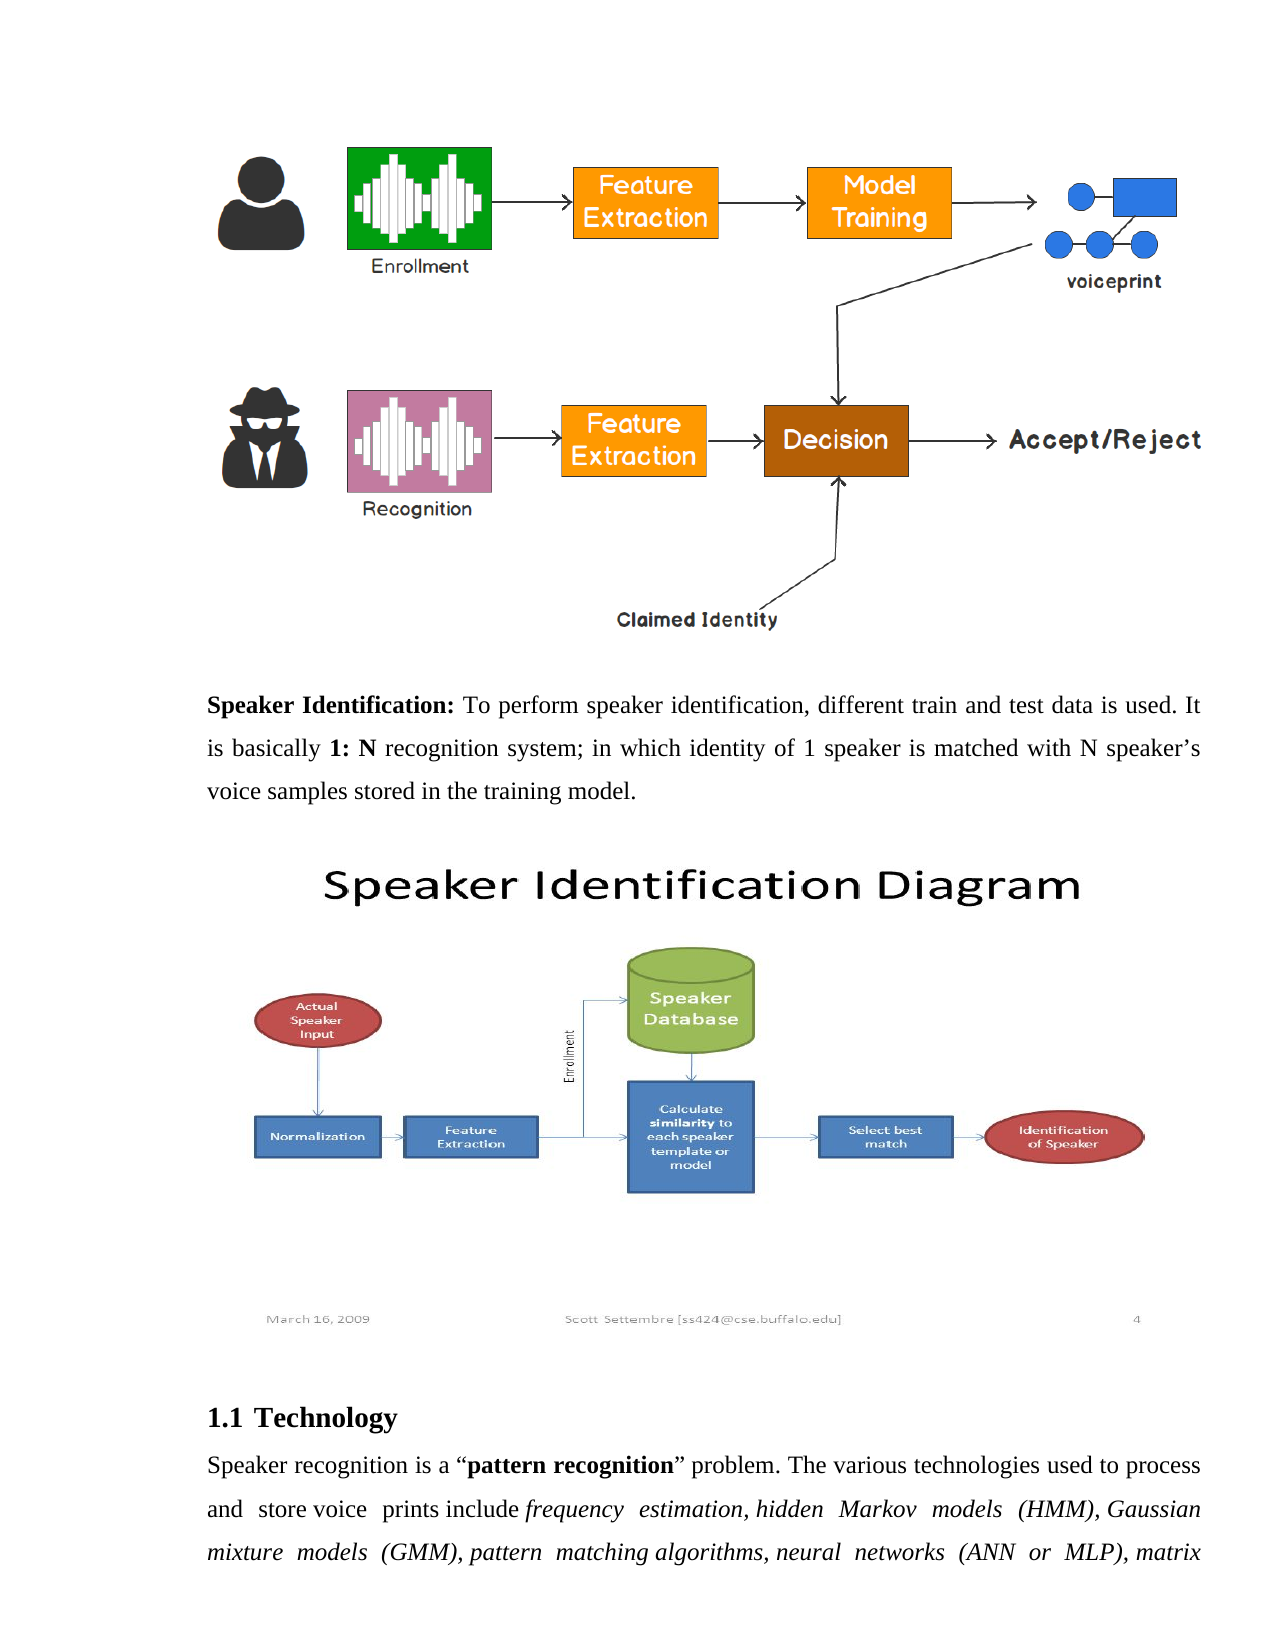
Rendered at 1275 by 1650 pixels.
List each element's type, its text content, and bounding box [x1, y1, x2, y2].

list Technology [207, 1400, 1201, 1434]
picture [206, 819, 1201, 1343]
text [207, 1451, 1201, 1566]
text Speaker Identification: To perform speaker identification, different train and test data is used. It is basically 1: N recognition system; in which identity of 1 speaker is matched with N speaker’s voice samples stored in the training model. [207, 690, 1201, 805]
picture [206, 147, 1202, 633]
